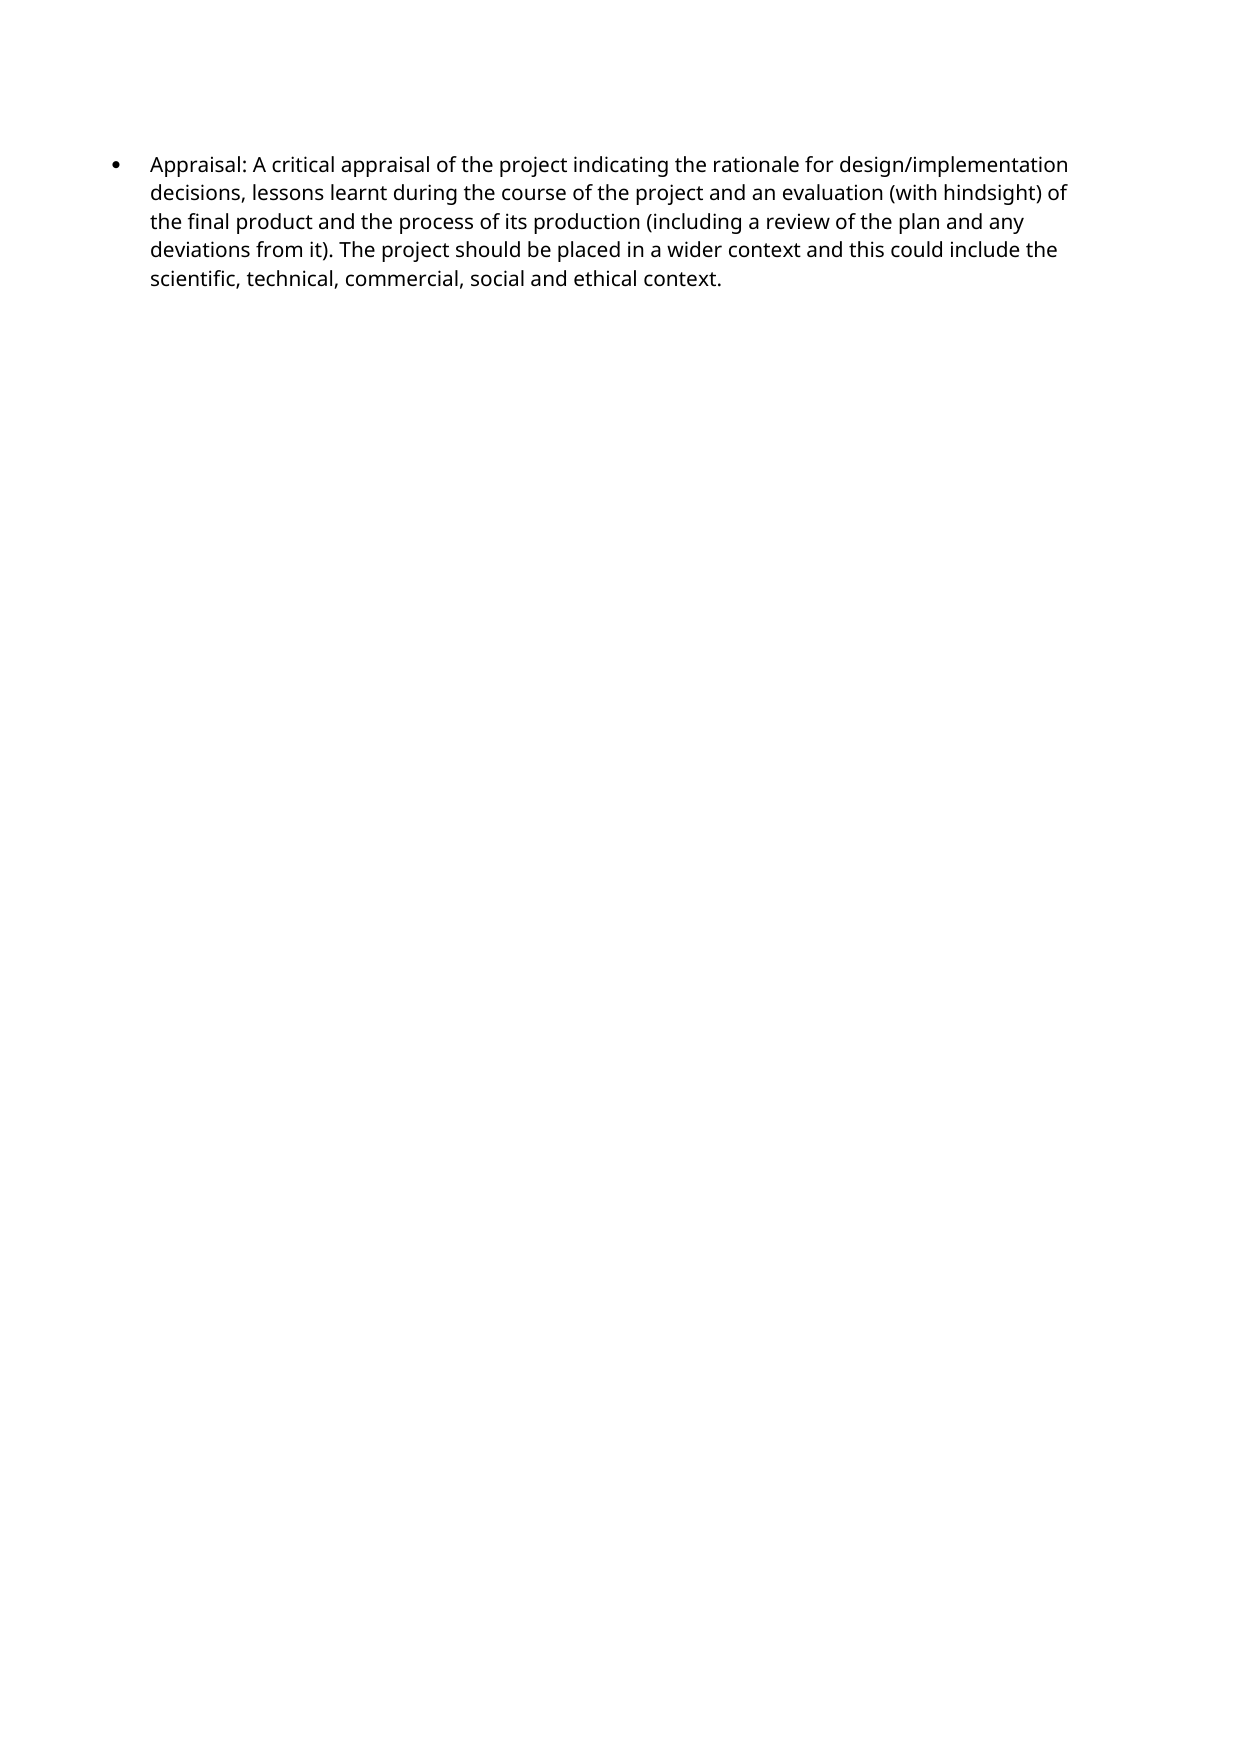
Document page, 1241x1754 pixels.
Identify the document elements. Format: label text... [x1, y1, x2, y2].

list Appraisal: A critical appraisal of the project indicating the rationale for design/implementation decisions, lessons learnt during the course of the project and an evaluation (with hindsight) of the final product and the process of its production (including a review of the plan and any deviations from it). The project should be placed in a wider context and this could include the scientific, technical, commercial, social and ethical context. [112, 150, 1090, 292]
